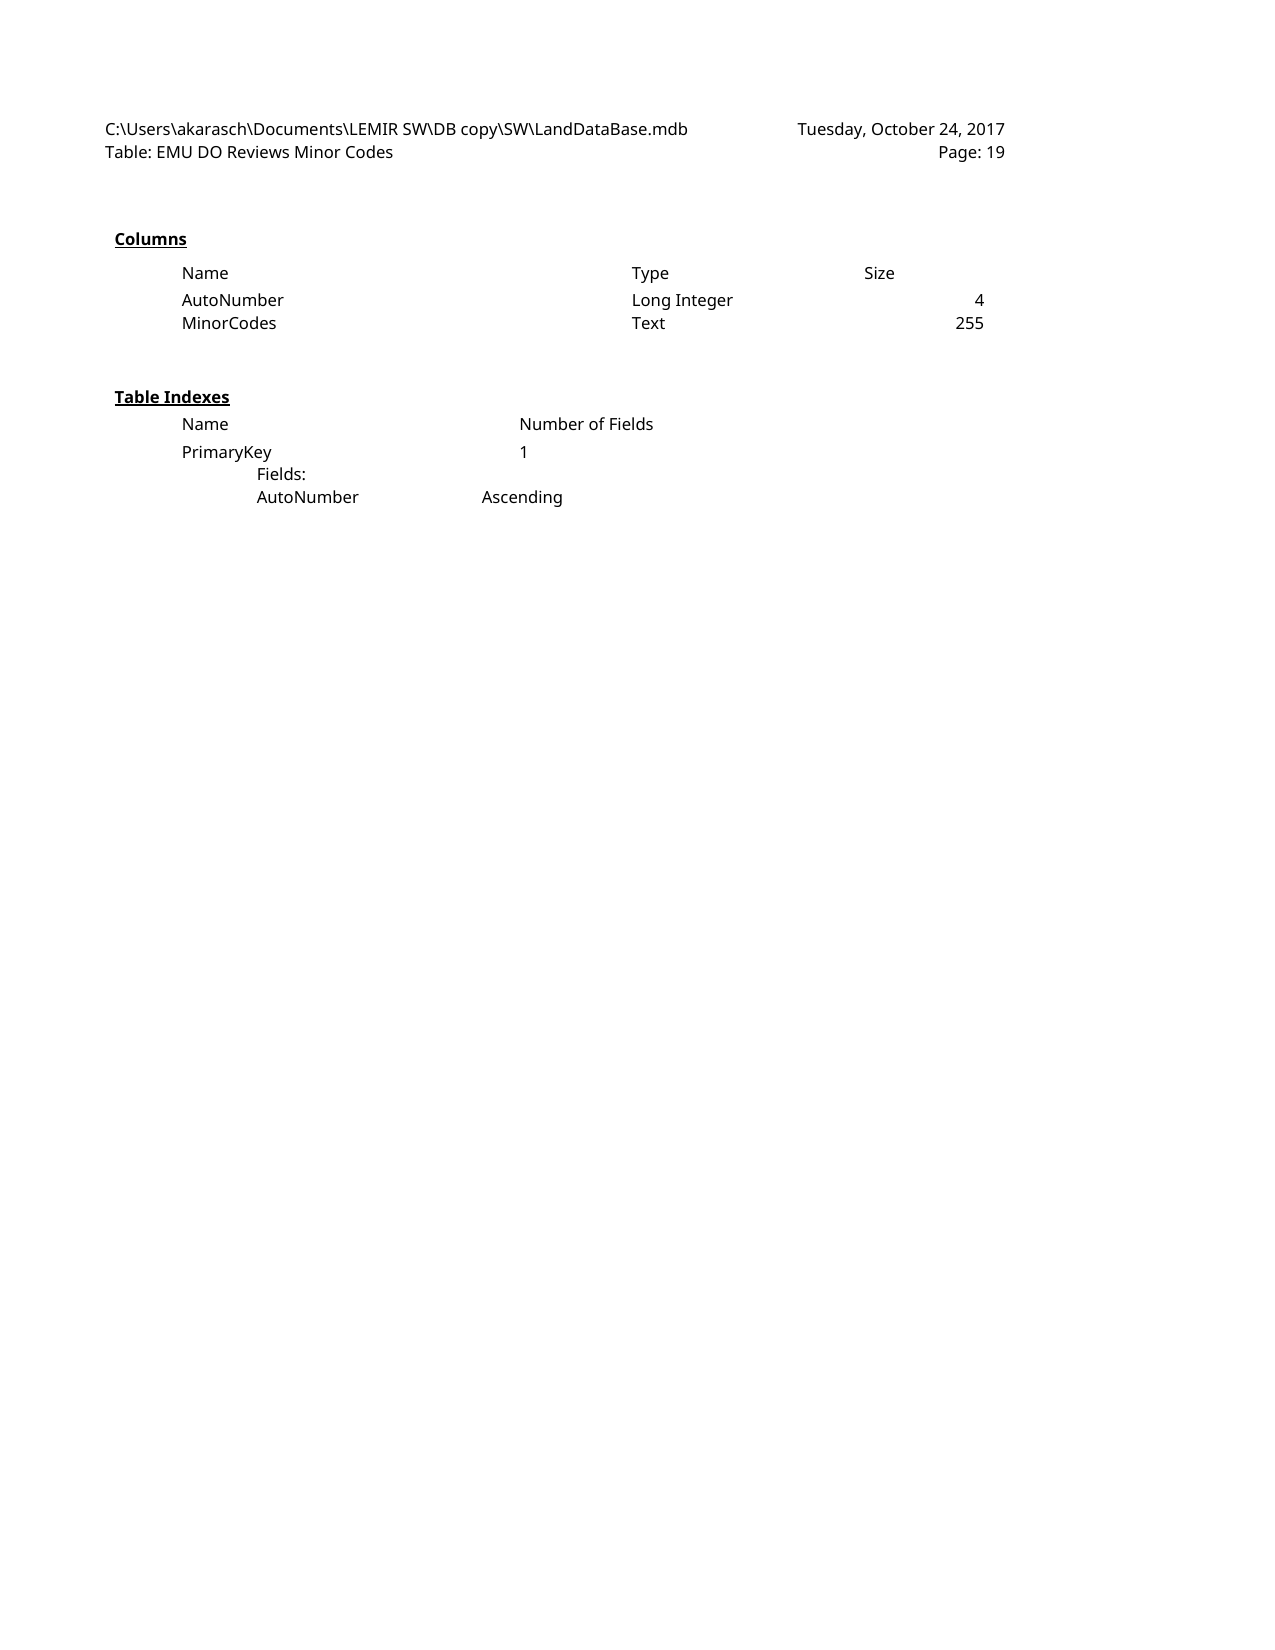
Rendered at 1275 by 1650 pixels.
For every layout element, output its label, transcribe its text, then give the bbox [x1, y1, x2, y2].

text Name Number of Fields [105, 413, 1170, 436]
text AutoNumber Ascending [105, 486, 1170, 508]
text AutoNumber Long Integer 4 [105, 289, 1170, 312]
text Fields: [105, 463, 1170, 486]
text Table Indexes [105, 385, 1170, 408]
text C:\Users\akarasch\Documents\LEMIR SW\DB copy\SW\LandDataBase.mdb Tuesday, October 24, 2017 [105, 117, 1170, 140]
text MinorCodes Text 255 [105, 312, 1170, 334]
text Name Type Size [105, 262, 1170, 284]
text Table: EMU DO Reviews Minor Codes Page: 19 [105, 140, 1170, 163]
text PrimaryKey 1 [105, 440, 1170, 463]
text Columns [105, 228, 1170, 251]
